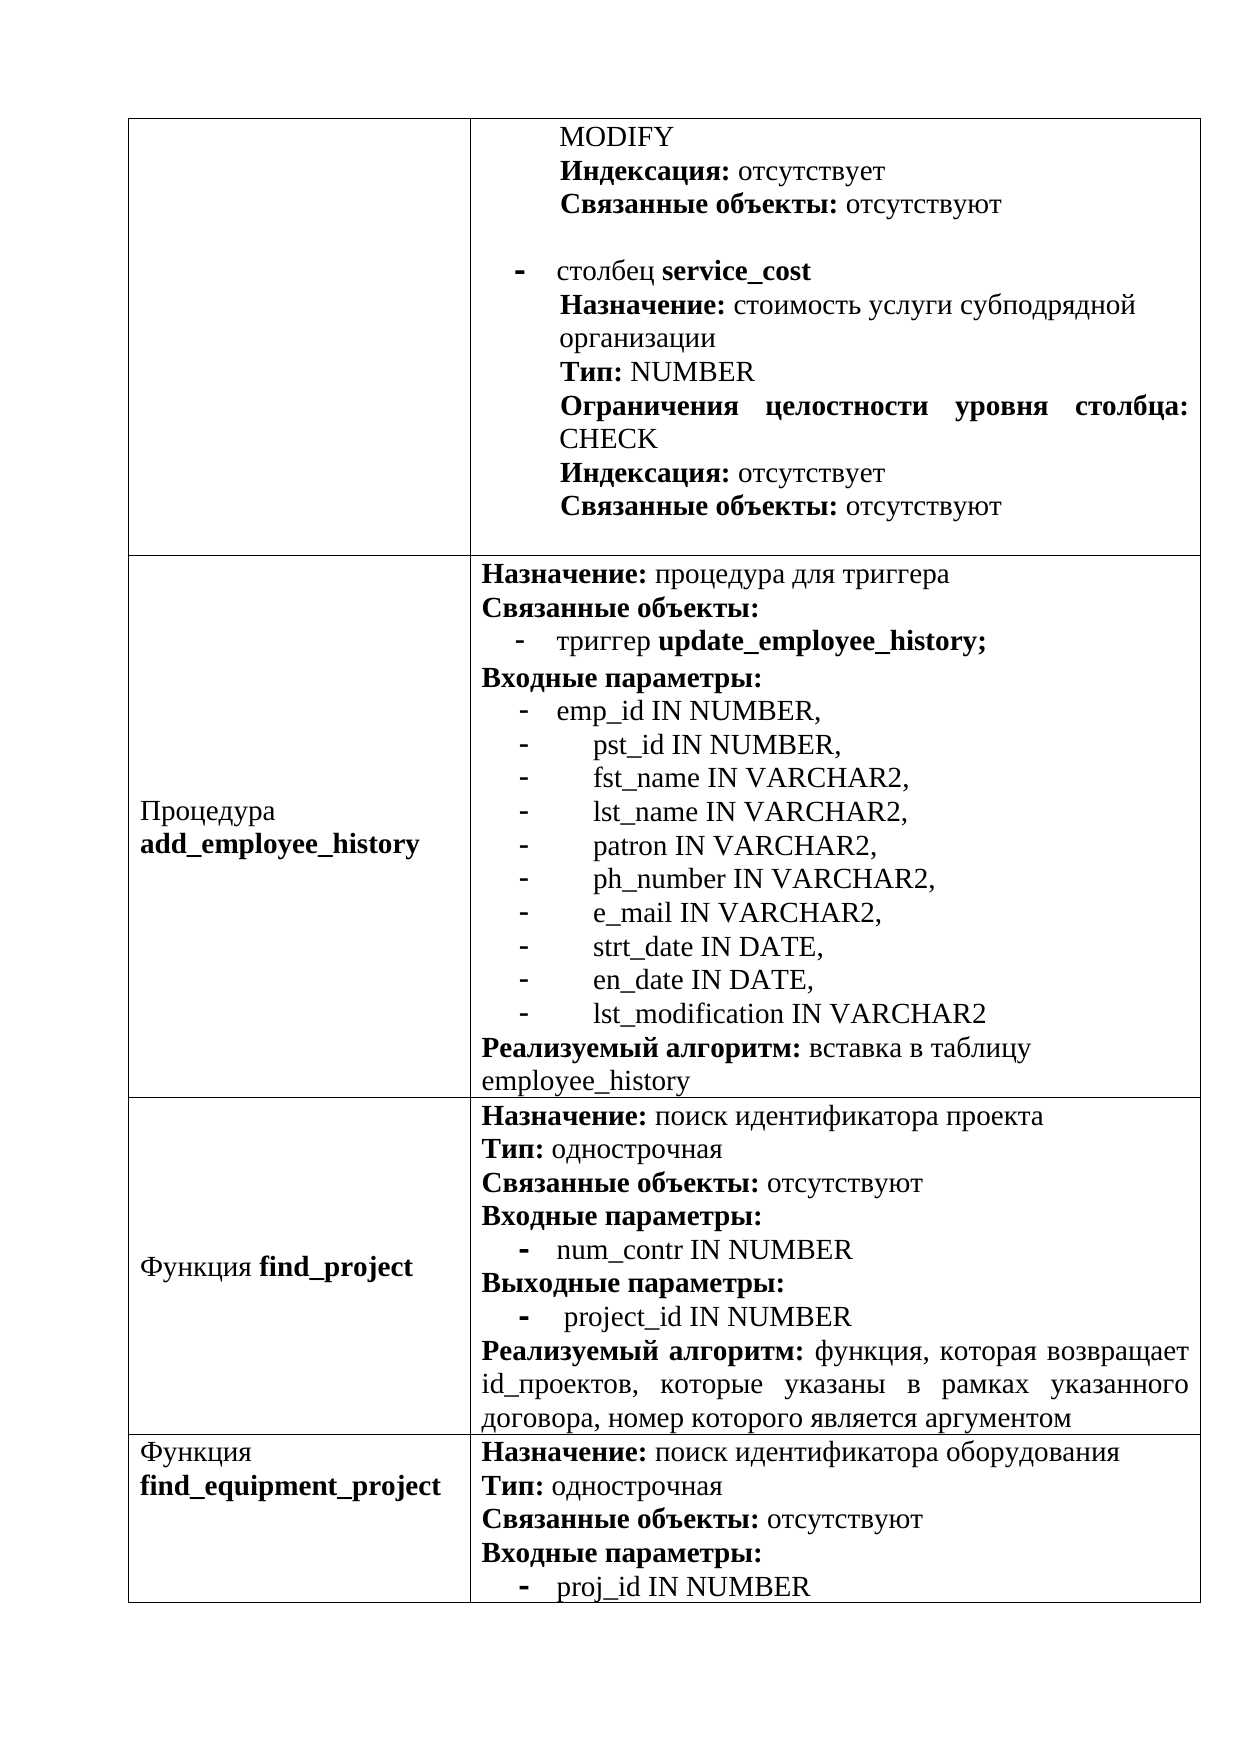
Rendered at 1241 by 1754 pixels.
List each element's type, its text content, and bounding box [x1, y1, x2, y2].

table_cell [129, 119, 470, 555]
table_cell Назначение: процедура для триггера Связанные объекты: триггер update_employee_history; Входные параметры: emp_id IN NUMBER, pst_id IN NUMBER, fst_name IN VARCHAR2, lst_name IN VARCHAR2, patron IN VARCHAR2, ph_number IN VARCHAR2, e_mail IN VARCHAR2, strt_date IN DATE, en_date IN DATE, lst_modification IN VARCHAR2 Реализуемый алгоритм: вставка в таблицу employee_history [471, 556, 1200, 1097]
table_cell Функция find_project [129, 1098, 470, 1433]
table_cell Назначение: поиск идентификатора проекта Тип: однострочная Связанные объекты: отсутствуют Входные параметры: num_contr IN NUMBER Выходные параметры: project_id IN NUMBER Реализуемый алгоритм: функция, которая возвращает id_проектов, которые указаны в рамках указанного договора, номер которого является аргументом [471, 1098, 1200, 1433]
table_cell Процедура add_employee_history [129, 556, 470, 1097]
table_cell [471, 119, 1200, 555]
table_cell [471, 1435, 1200, 1602]
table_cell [129, 1435, 470, 1602]
